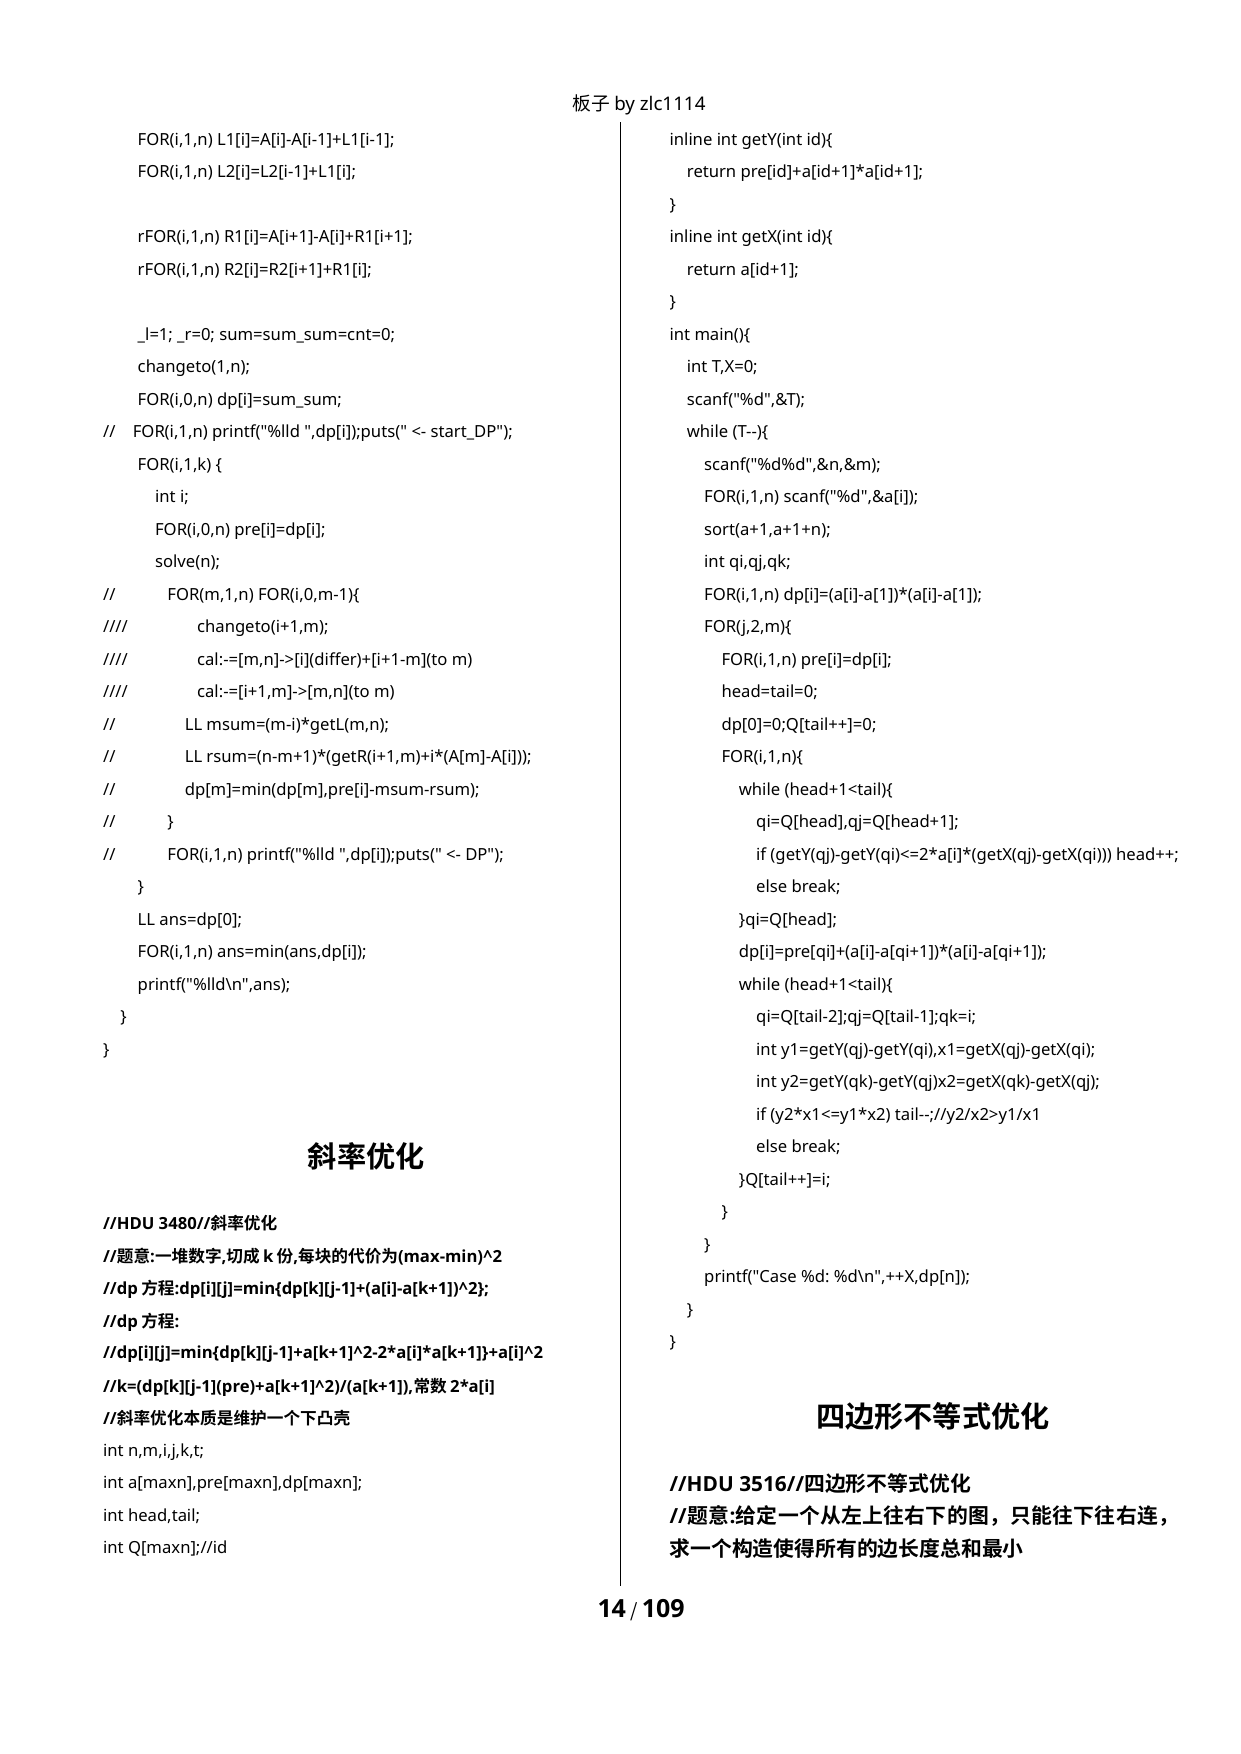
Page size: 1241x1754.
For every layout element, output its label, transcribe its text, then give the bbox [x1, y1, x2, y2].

text rFOR(i,1,n) R2[i]=R2[i+1]+R1[i]; [103, 252, 614, 285]
text FOR(i,1,n) ans=min(ans,dp[i]); [103, 935, 614, 967]
text else break; [669, 870, 1181, 902]
text printf("%lld\n",ans); [103, 967, 614, 1000]
text return a[id+1]; [669, 252, 1181, 285]
text while (head+1<tail){ [669, 967, 1181, 1000]
text FOR(j,2,m){ [669, 610, 1181, 642]
text //// cal:-=[m,n]->[i](differ)+[i+1-m](to m) [103, 642, 614, 675]
text }Q[tail++]=i; [669, 1162, 1181, 1195]
text } [669, 1227, 1181, 1260]
text } [669, 285, 1181, 317]
text FOR(i,0,n) dp[i]=sum_sum; [103, 382, 614, 415]
subtitle 斜率优化 [59, 1122, 614, 1187]
text }qi=Q[head]; [669, 902, 1181, 935]
text if (getY(qj)-getY(qi)<=2*a[i]*(getX(qj)-getX(qi))) head++; [669, 837, 1181, 870]
text } [669, 1195, 1181, 1227]
text sort(a+1,a+1+n); [669, 512, 1181, 545]
text //题意:给定一个从左上往右下的图，只能往下往右连，求一个构造使得所有的边长度总和最小 [669, 1498, 1181, 1563]
text // FOR(i,1,n) printf("%lld ",dp[i]);puts(" <- start_DP"); [103, 415, 614, 447]
text //dp方程:dp[i][j]=min{dp[k][j-1]+(a[i]-a[k+1])^2}; [103, 1271, 614, 1303]
text FOR(i,1,n) dp[i]=(a[i]-a[1])*(a[i]-a[1]); [669, 577, 1181, 610]
text //// changeto(i+1,m); [103, 610, 614, 642]
text // FOR(m,1,n) FOR(i,0,m-1){ [103, 577, 614, 610]
text changeto(1,n); [103, 350, 614, 382]
text qi=Q[tail-2];qj=Q[tail-1];qk=i; [669, 1000, 1181, 1032]
text FOR(i,1,n) L2[i]=L2[i-1]+L1[i]; [103, 155, 614, 187]
text //// cal:-=[i+1,m]->[m,n](to m) [103, 675, 614, 707]
text scanf("%d",&T); [669, 382, 1181, 415]
text //dp[i][j]=min{dp[k][j-1]+a[k+1]^2-2*a[i]*a[k+1]}+a[i]^2 [103, 1336, 614, 1368]
text else break; [669, 1130, 1181, 1162]
text // } [103, 805, 614, 837]
text FOR(i,1,n) scanf("%d",&a[i]); [669, 480, 1181, 512]
text inline int getX(int id){ [669, 220, 1181, 252]
text //HDU 3480//斜率优化 [103, 1206, 614, 1238]
text while (head+1<tail){ [669, 772, 1181, 805]
text printf("Case %d: %d\n",++X,dp[n]); [669, 1260, 1181, 1292]
text } [103, 1032, 614, 1065]
text //dp方程: [103, 1303, 614, 1336]
text dp[0]=0;Q[tail++]=0; [669, 707, 1181, 740]
text } [669, 1292, 1181, 1325]
text } [669, 1325, 1181, 1357]
text //k=(dp[k][j-1](pre)+a[k+1]^2)/(a[k+1]),常数2*a[i] [103, 1368, 614, 1401]
text } [669, 187, 1181, 220]
text //斜率优化本质是维护一个下凸壳 [103, 1401, 614, 1433]
text dp[i]=pre[qi]+(a[i]-a[qi+1])*(a[i]-a[qi+1]); [669, 935, 1181, 967]
text //题意:一堆数字,切成k份,每块的代价为(max-min)^2 [103, 1238, 614, 1271]
text FOR(i,1,n) pre[i]=dp[i]; [669, 642, 1181, 675]
text int y2=getY(qk)-getY(qj)x2=getX(qk)-getX(qj); [669, 1065, 1181, 1097]
text scanf("%d%d",&n,&m); [669, 447, 1181, 480]
text head=tail=0; [669, 675, 1181, 707]
text // dp[m]=min(dp[m],pre[i]-msum-rsum); [103, 772, 614, 805]
text int y1=getY(qj)-getY(qi),x1=getX(qj)-getX(qi); [669, 1032, 1181, 1065]
text // LL msum=(m-i)*getL(m,n); [103, 707, 614, 740]
text FOR(i,0,n) pre[i]=dp[i]; [103, 512, 614, 545]
text LL ans=dp[0]; [103, 902, 614, 935]
text int T,X=0; [669, 350, 1181, 382]
text solve(n); [103, 545, 614, 577]
text //HDU 3516//四边形不等式优化 [669, 1466, 1181, 1498]
text FOR(i,1,k) { [103, 447, 614, 480]
subtitle 四边形不等式优化 [626, 1382, 1181, 1447]
text // FOR(i,1,n) printf("%lld ",dp[i]);puts(" <- DP"); [103, 837, 614, 870]
text FOR(i,1,n) L1[i]=A[i]-A[i-1]+L1[i-1]; [103, 122, 614, 155]
text FOR(i,1,n){ [669, 740, 1181, 772]
text // LL rsum=(n-m+1)*(getR(i+1,m)+i*(A[m]-A[i])); [103, 740, 614, 772]
text while (T--){ [669, 415, 1181, 447]
text return pre[id]+a[id+1]*a[id+1]; [669, 155, 1181, 187]
text int main(){ [669, 317, 1181, 350]
text qi=Q[head],qj=Q[head+1]; [669, 805, 1181, 837]
text } [103, 870, 614, 902]
text int n,m,i,j,k,t; [103, 1433, 614, 1466]
text int head,tail; [103, 1498, 614, 1531]
text int qi,qj,qk; [669, 545, 1181, 577]
text if (y2*x1<=y1*x2) tail--;//y2/x2>y1/x1 [669, 1097, 1181, 1130]
text _l=1; _r=0; sum=sum_sum=cnt=0; [103, 317, 614, 350]
text rFOR(i,1,n) R1[i]=A[i+1]-A[i]+R1[i+1]; [103, 220, 614, 252]
text int Q[maxn];//id [103, 1531, 614, 1563]
text int a[maxn],pre[maxn],dp[maxn]; [103, 1466, 614, 1498]
text inline int getY(int id){ [669, 122, 1181, 155]
text } [103, 1000, 614, 1032]
text int i; [103, 480, 614, 512]
